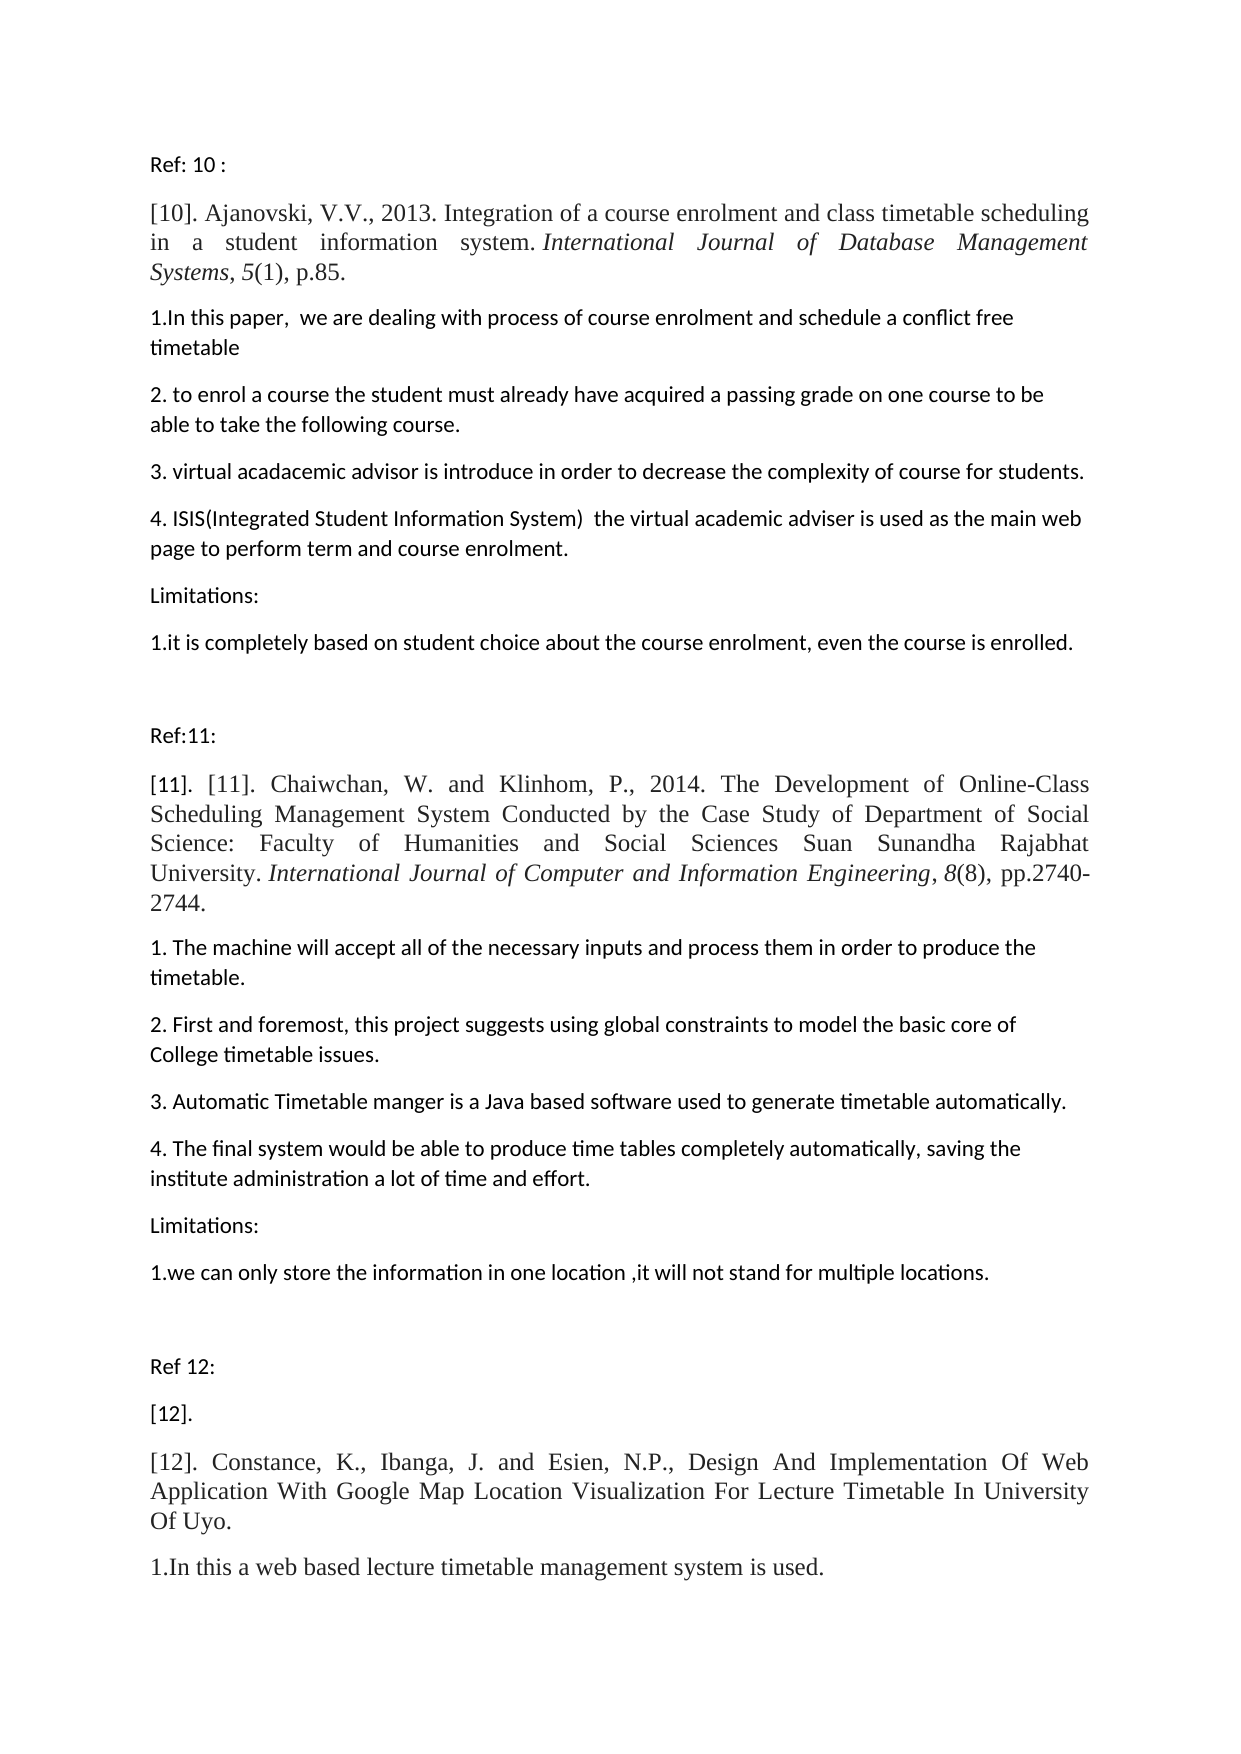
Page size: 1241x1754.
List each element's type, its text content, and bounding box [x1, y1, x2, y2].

text [11]. [11]. Chaiwchan, W. and Klinhom, P., 2014. The Development of Online-Class Scheduling Management System Conducted by the Case Study of Department of Social Science: Faculty of Humanities and Social Sciences Suan Sunandha Rajabhat University. International Journal of Computer and Information Engineering, 8(8), pp.2740-2744. [150, 768, 1090, 799]
text Limitations: [150, 581, 1090, 609]
text 3. Automatic Timetable manger is a Java based software used to generate timetable automatically. [150, 1087, 1090, 1116]
text [10]. Ajanovski, V.V., 2013. Integration of a course enrolment and class timetable scheduling in a student information system. International Journal of Database Management Systems, 5(1), p.85. [150, 227, 1090, 286]
text 1.In this paper, we are dealing with process of course enrolment and schedule a conflict free timetable [150, 303, 1090, 361]
text 1.In this a web based lecture timetable management system is used. [150, 1552, 1090, 1581]
text Ref:11: [150, 721, 1090, 749]
text Ref: 10 : [150, 150, 1090, 178]
text 4. ISIS(Integrated Student Information System) the virtual academic adviser is used as the main web page to perform term and course enrolment. [150, 504, 1090, 562]
text [12]. Constance, K., Ibanga, J. and Esien, N.P., Design And Implementation Of Web Application With Google Map Location Visualization For Lecture Timetable In University Of Uyo. [150, 1505, 1090, 1535]
text 2. First and foremost, this project suggests using global constraints to model the basic core of College timetable issues. [150, 1010, 1090, 1069]
text 1.it is completely based on student choice about the course enrolment, even the course is enrolled. [150, 628, 1090, 656]
text Ref 12: [150, 1352, 1090, 1380]
text 4. The final system would be able to produce time tables completely automatically, saving the institute administration a lot of time and effort. [150, 1134, 1090, 1193]
text [11]. [11]. Chaiwchan, W. and Klinhom, P., 2014. The Development of Online-Class Scheduling Management System Conducted by the Case Study of Department of Social Science: Faculty of Humanities and Social Sciences Suan Sunandha Rajabhat University. International Journal of Computer and Information Engineering, 8(8), pp.2740-2744. [150, 887, 1090, 917]
text 1.we can only store the information in one location ,it will not stand for multiple locations. [150, 1258, 1090, 1286]
text 2. to enrol a course the student must already have acquired a passing grade on one course to be able to take the following course. [150, 380, 1090, 438]
text [12]. [150, 1399, 1090, 1427]
text Limitations: [150, 1211, 1090, 1239]
text 1. The machine will accept all of the necessary inputs and process them in order to produce the timetable. [150, 933, 1090, 992]
text 3. virtual acadacemic advisor is introduce in order to decrease the complexity of course for students. [150, 457, 1090, 485]
